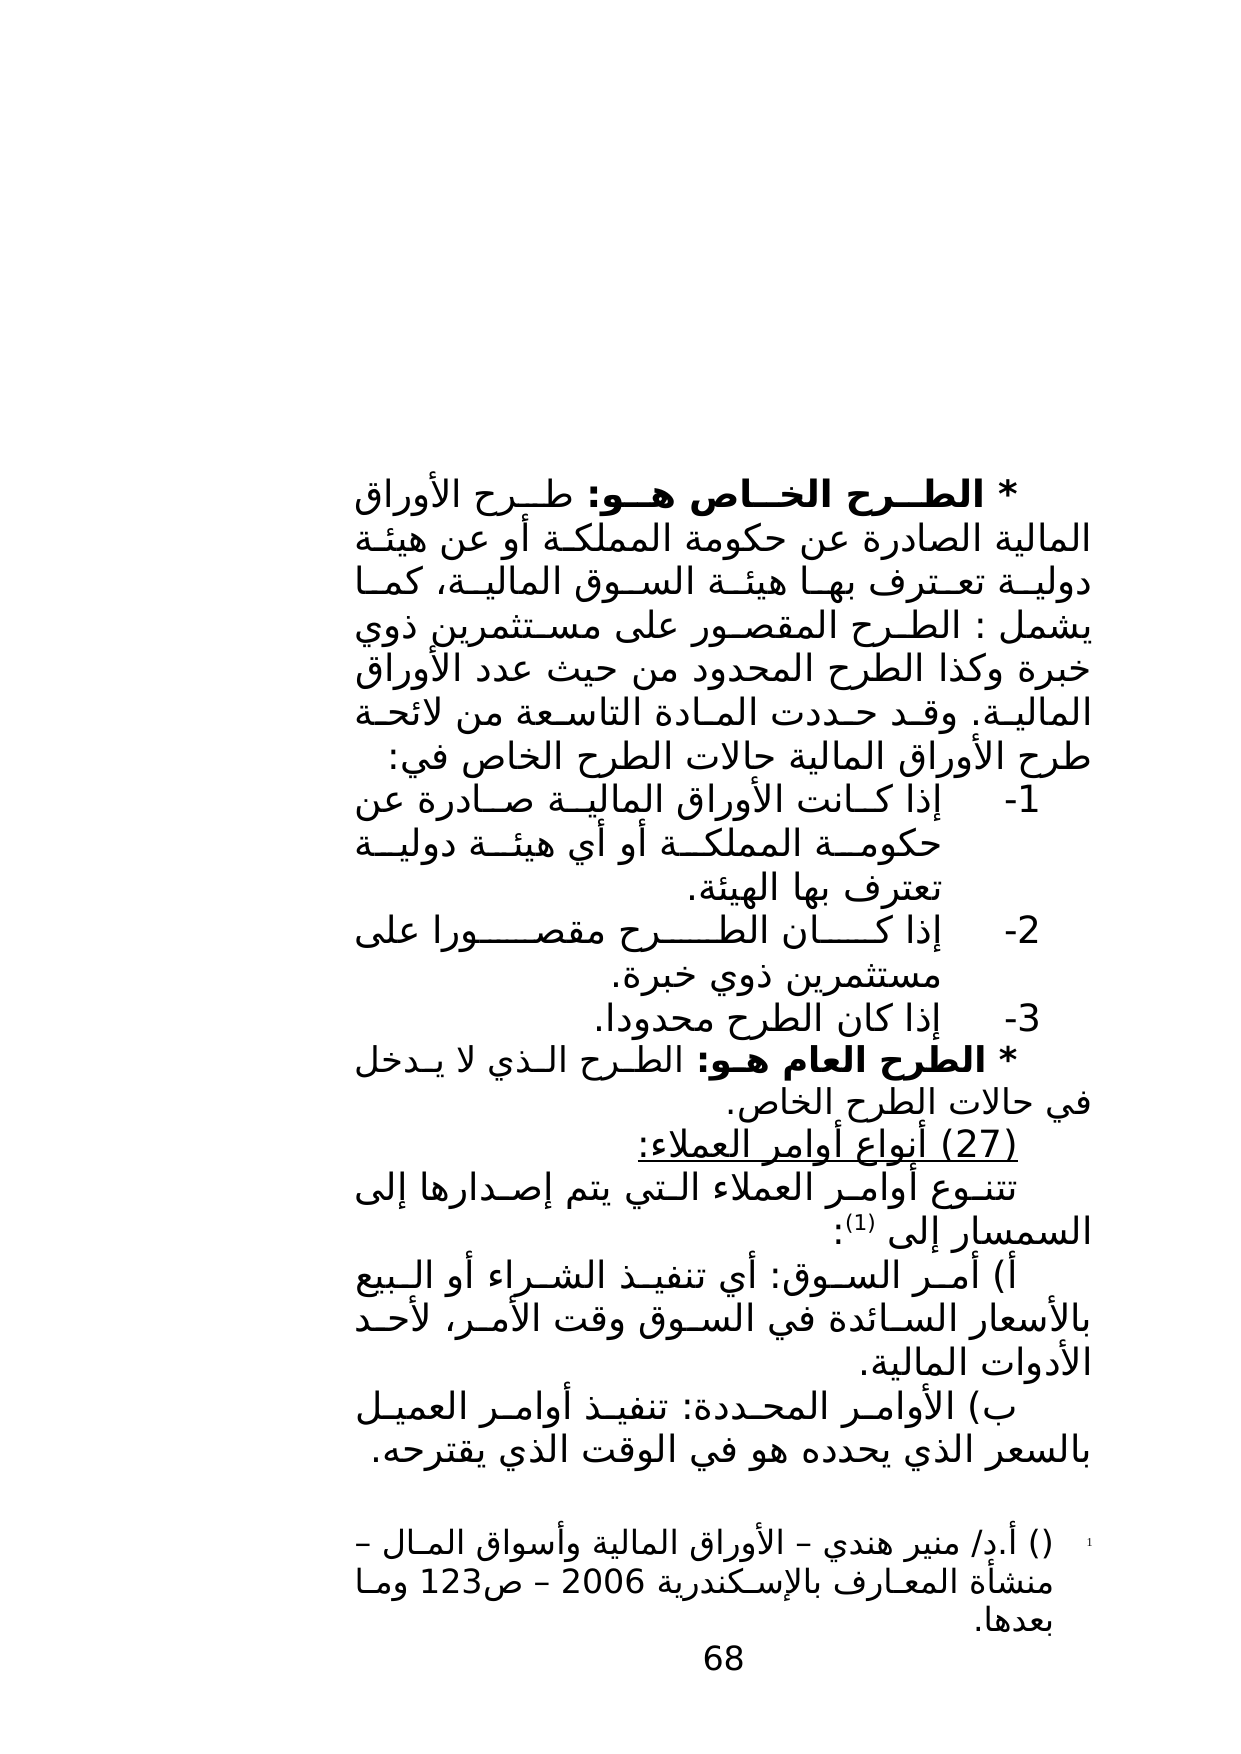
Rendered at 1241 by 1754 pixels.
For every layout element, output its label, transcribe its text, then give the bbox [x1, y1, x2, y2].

list إذا كانت الأوراق المالية صادرة عن حكومة المملكة أو أي هيئة دولية تعترف بها الهيئة. [354, 778, 1004, 909]
list إذا كان الطرح مقصورا على مستثمرين ذوي خبرة. [354, 909, 1004, 996]
text تتنوع أوامر العملاء التي يتم إصدارها إلى السمسار إلى (): [354, 1166, 1092, 1253]
text (27) أنواع أوامر العملاء: [354, 1122, 1092, 1166]
text ب) الأوامر المحددة: تنفيذ أوامر العميل بالسعر الذي يحدده هو في الوقت الذي يقترحه. [354, 1384, 1092, 1472]
text أ) أمر السوق: أي تنفيذ الشراء أو البيع بالأسعار السائدة في السوق وقت الأمر، لأحد الأدوات المالية. [354, 1253, 1092, 1384]
list إذا كان الطرح محدودا. [354, 996, 1004, 1040]
text * الطرح العام هو: الطرح الذي لا يدخل في حالات الطرح الخاص. [354, 1040, 1092, 1122]
text * الطرح الخاص هو: طرح الأوراق المالية الصادرة عن حكومة المملكة أو عن هيئة دولية تعترف بها هيئة السوق المالية، كما يشمل : الطرح المقصور على مستثمرين ذوي خبرة وكذا الطرح المحدود من حيث عدد الأوراق المالية. وقد حددت المادة التاسعة من لائحة طرح الأوراق المالية حالات الطرح الخاص في: [354, 472, 1092, 778]
